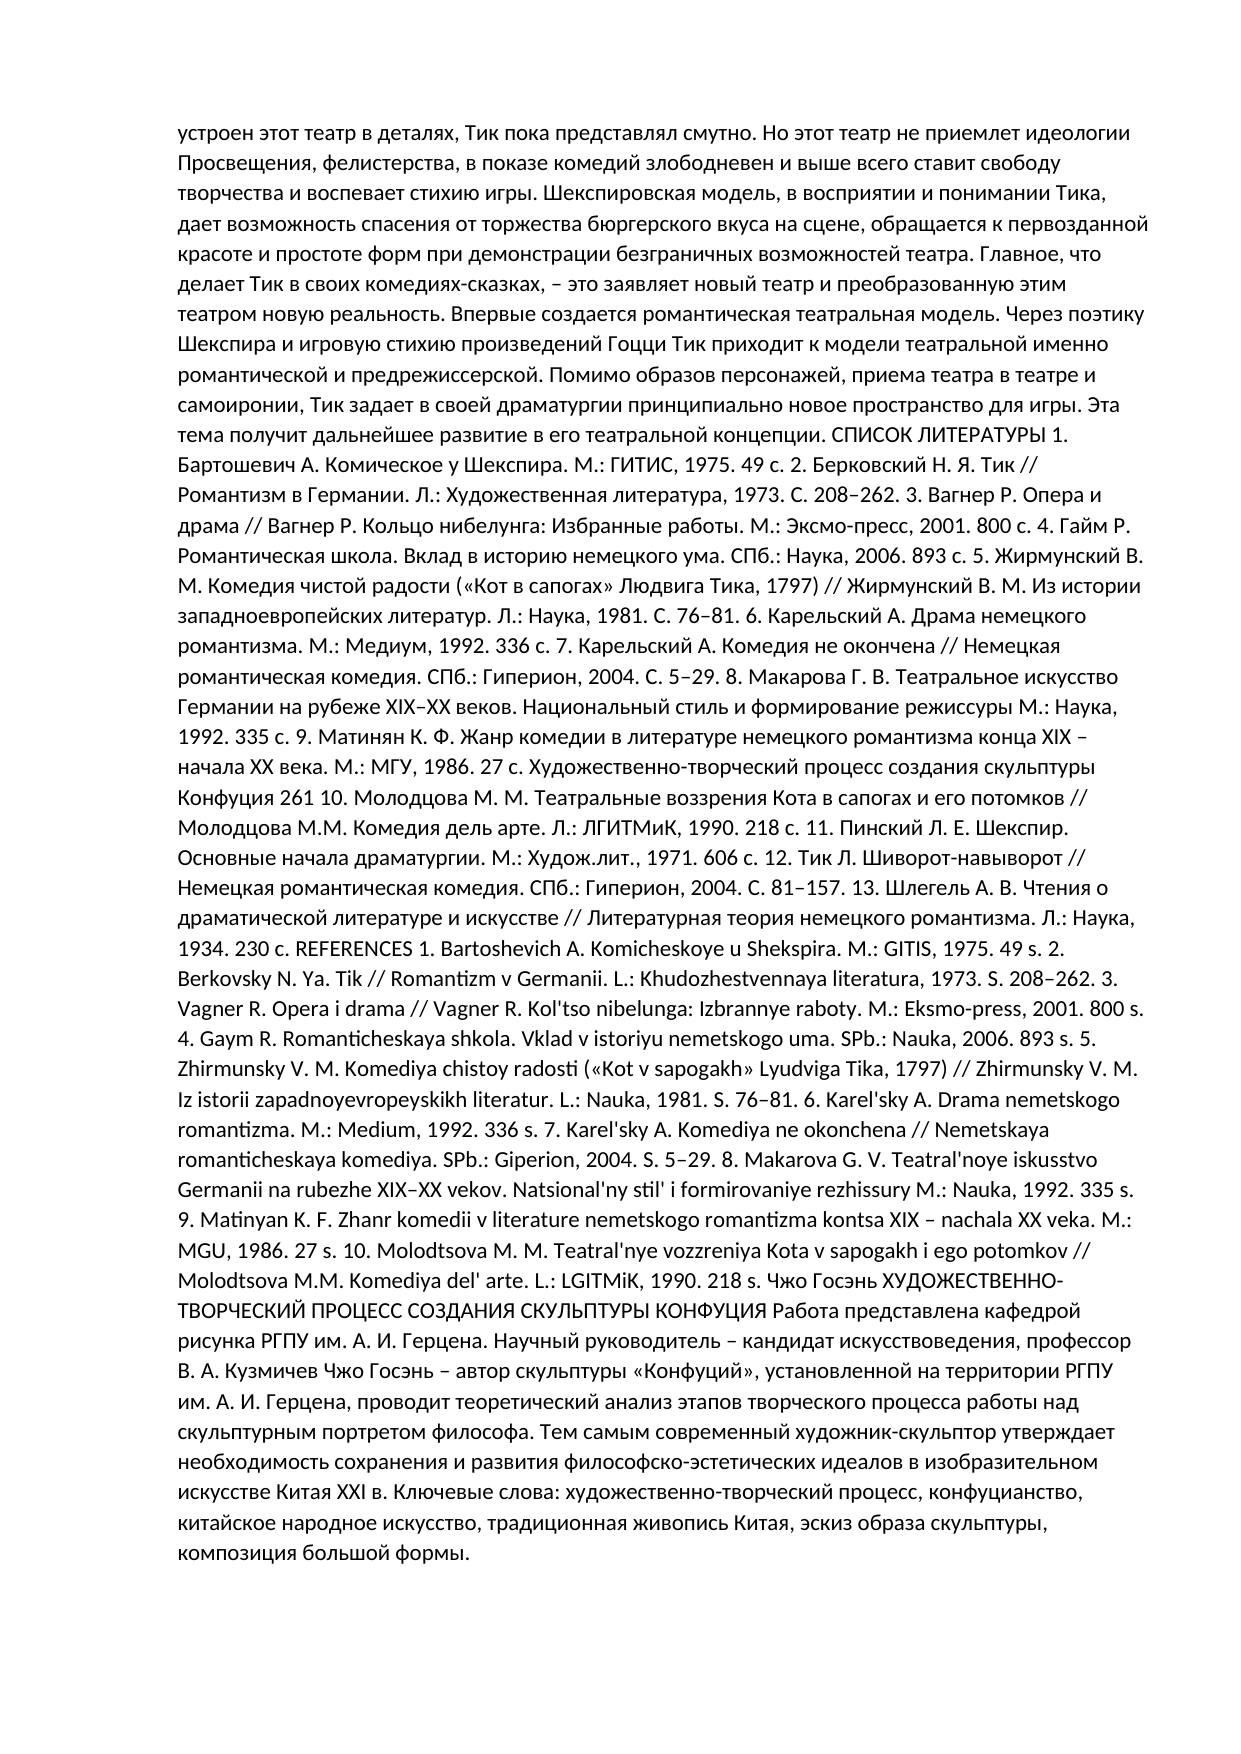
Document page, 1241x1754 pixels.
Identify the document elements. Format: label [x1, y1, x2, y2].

text [177, 118, 1152, 1566]
